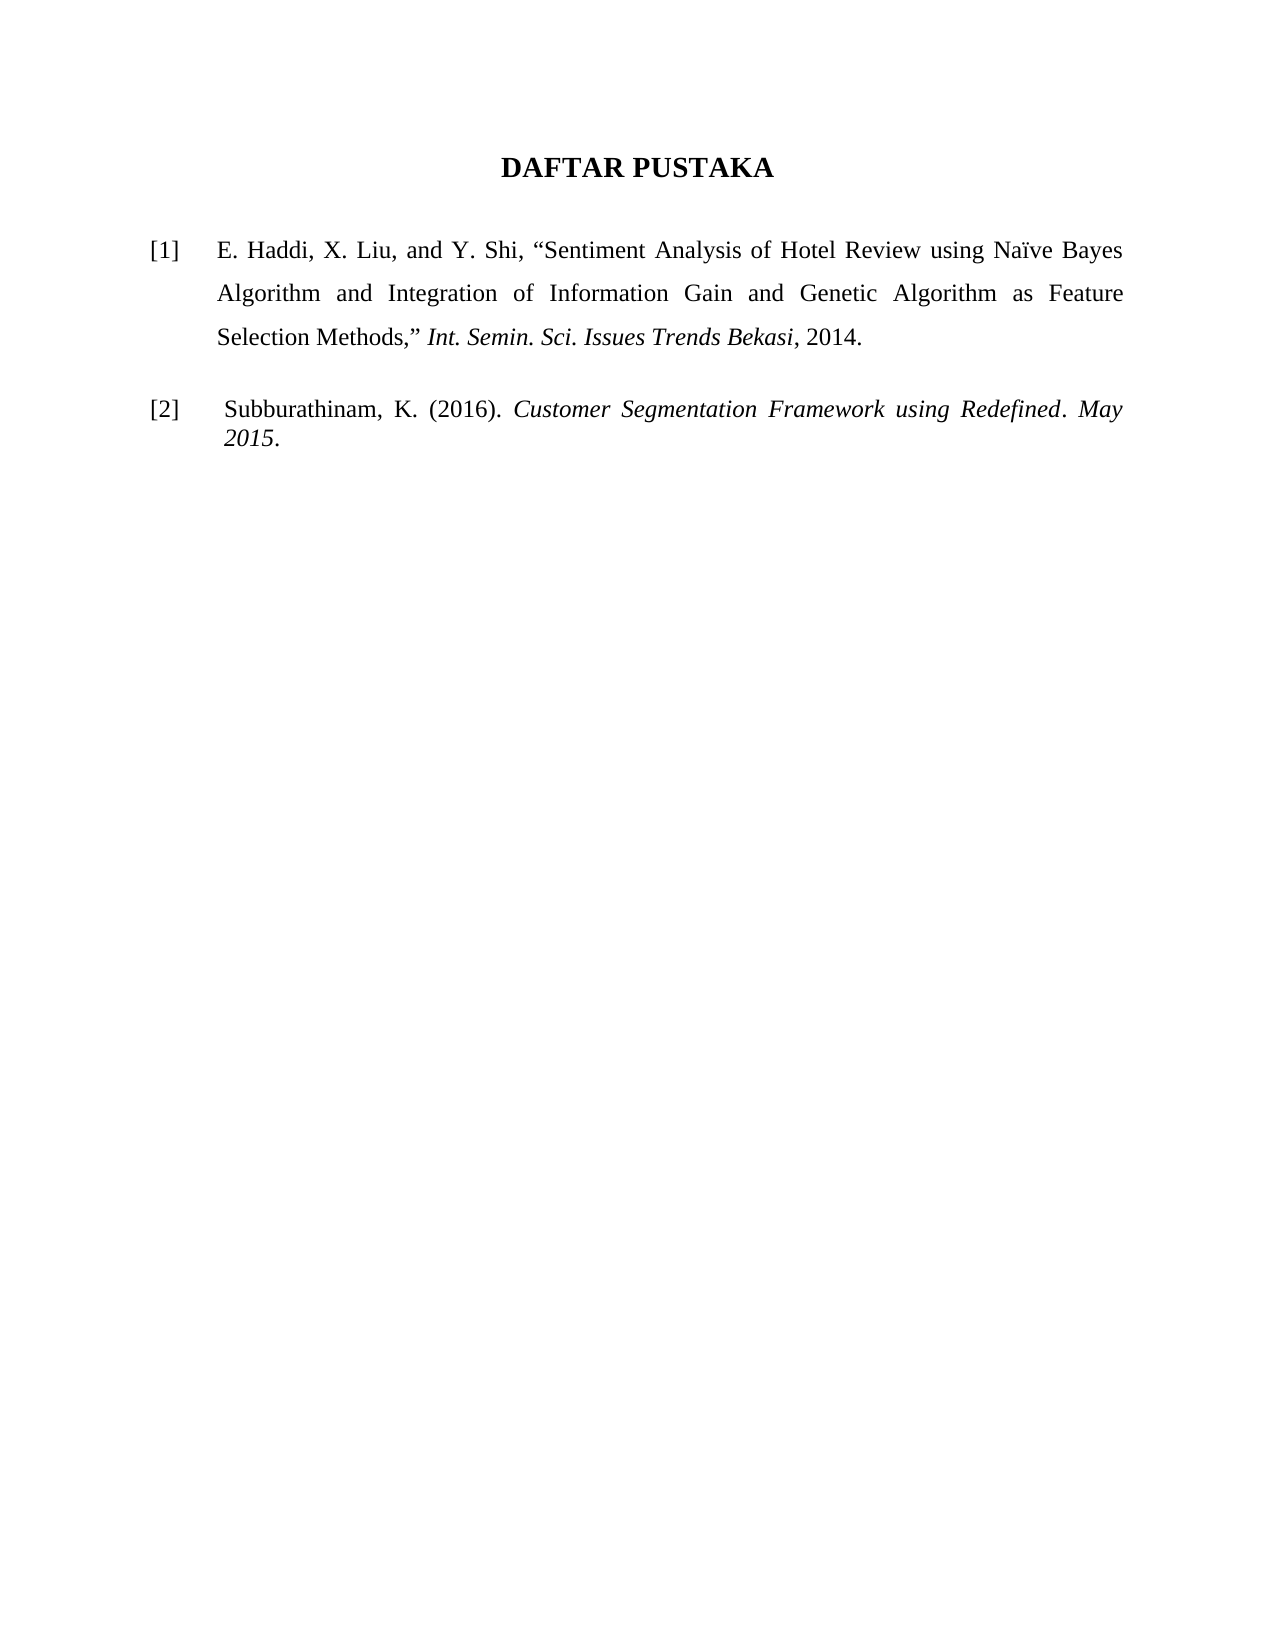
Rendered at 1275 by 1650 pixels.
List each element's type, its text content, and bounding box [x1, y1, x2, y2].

text [2] Subburathinam, K. (2016). Customer Segmentation Framework using Redefined. May 2015. [150, 394, 1125, 451]
text [1] E. Haddi, X. Liu, and Y. Shi, “Sentiment Analysis of Hotel Review using Naïve Bayes Algorithm and Integration of Information Gain and Genetic Algorithm as Feature Selection Methods,” Int. Semin. Sci. Issues Trends Bekasi, 2014. [150, 235, 1125, 350]
subtitle Daftar Pustaka [150, 150, 1125, 183]
